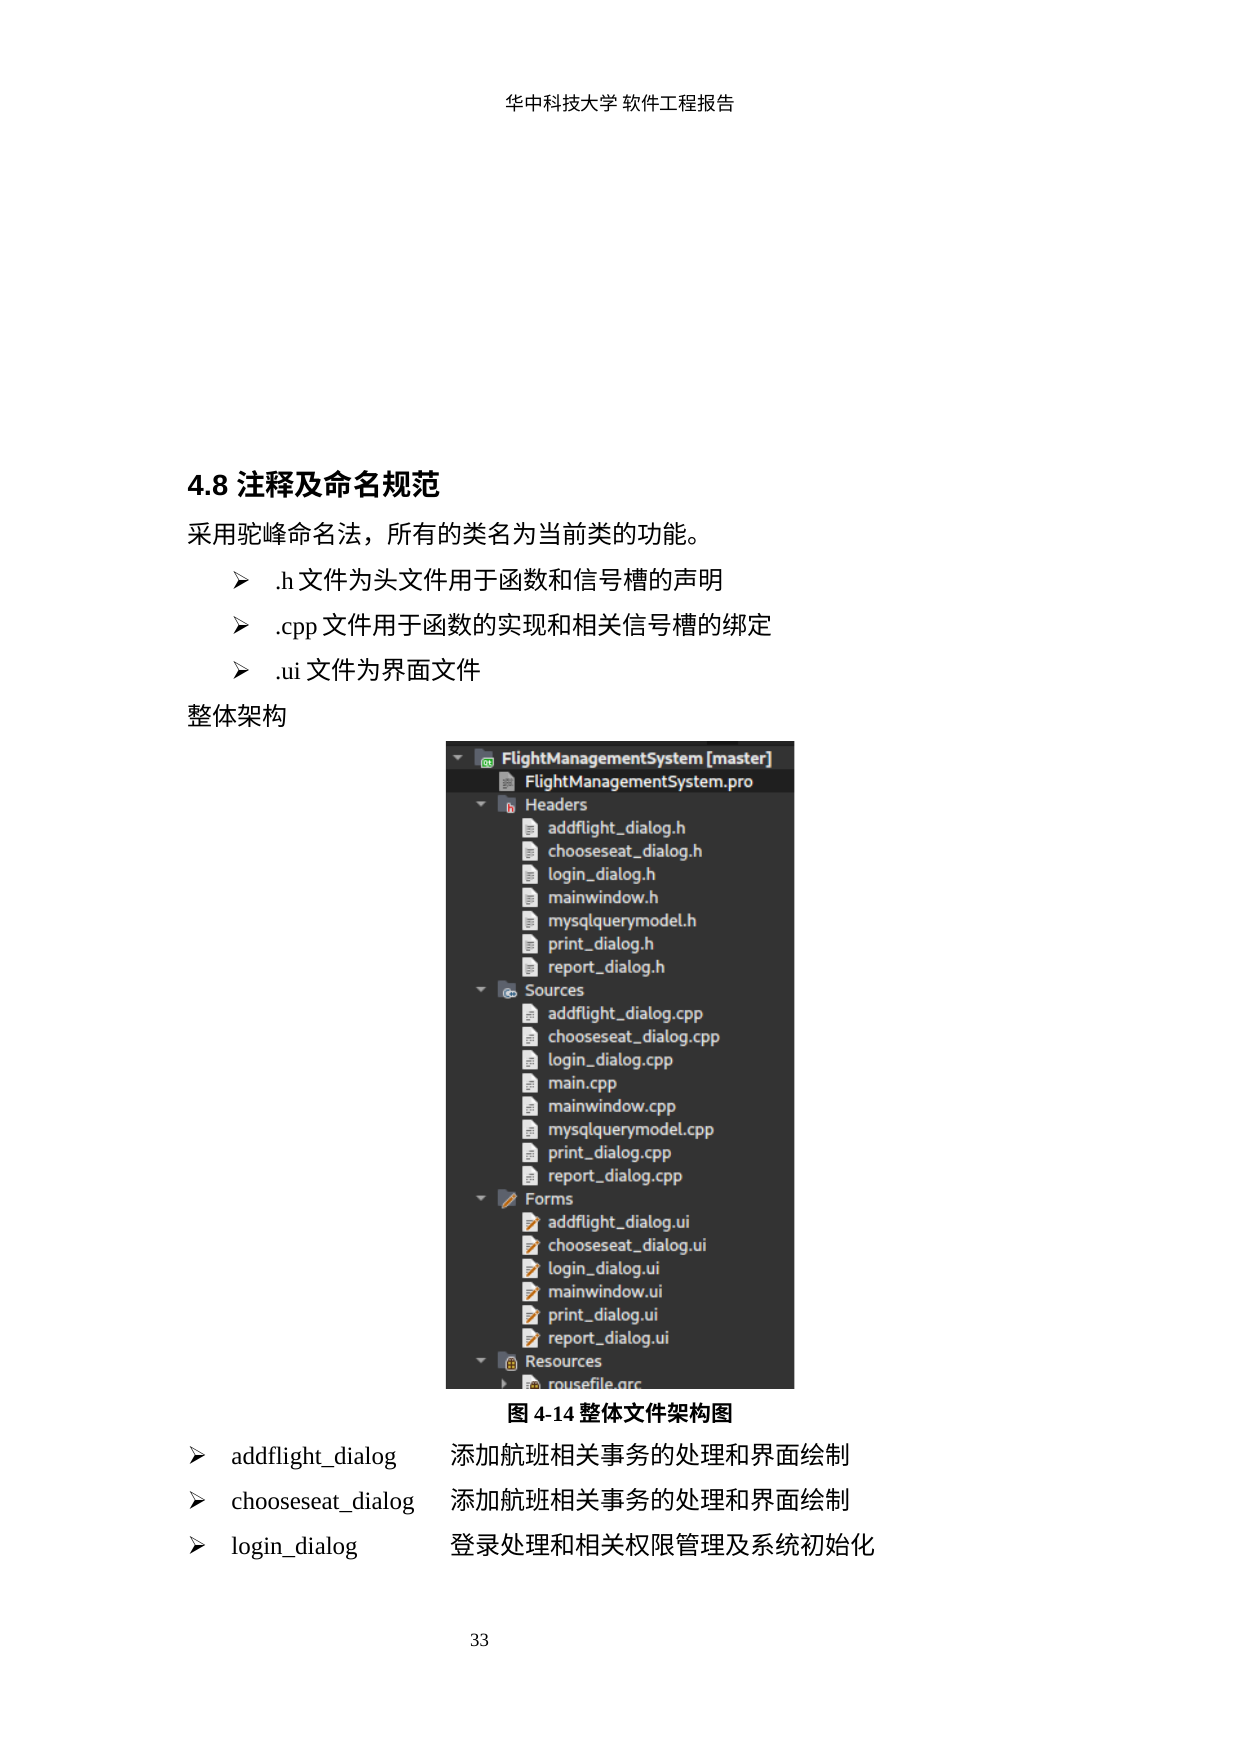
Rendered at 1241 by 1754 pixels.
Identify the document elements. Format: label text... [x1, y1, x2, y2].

list login_dialog 登录处理和相关权限管理及系统初始化 [187, 1526, 1053, 1562]
text 图4-14 整体文件架构图 [187, 1396, 1053, 1427]
list addflight_dialog 添加航班相关事务的处理和界面绘制 [187, 1435, 1053, 1471]
list .h文件为头文件用于函数和信号槽的声明 [187, 560, 1053, 596]
list 整体架构 [187, 696, 1053, 732]
text 采用驼峰命名法，所有的类名为当前类的功能。 [187, 515, 1053, 551]
list chooseseat_dialog 添加航班相关事务的处理和界面绘制 [187, 1480, 1053, 1517]
list .cpp文件用于函数的实现和相关信号槽的绑定 [187, 605, 1053, 642]
subtitle 4.8 注释及命名规范 [187, 462, 1053, 504]
picture [445, 741, 795, 1389]
list .ui文件为界面文件 [187, 651, 1053, 687]
